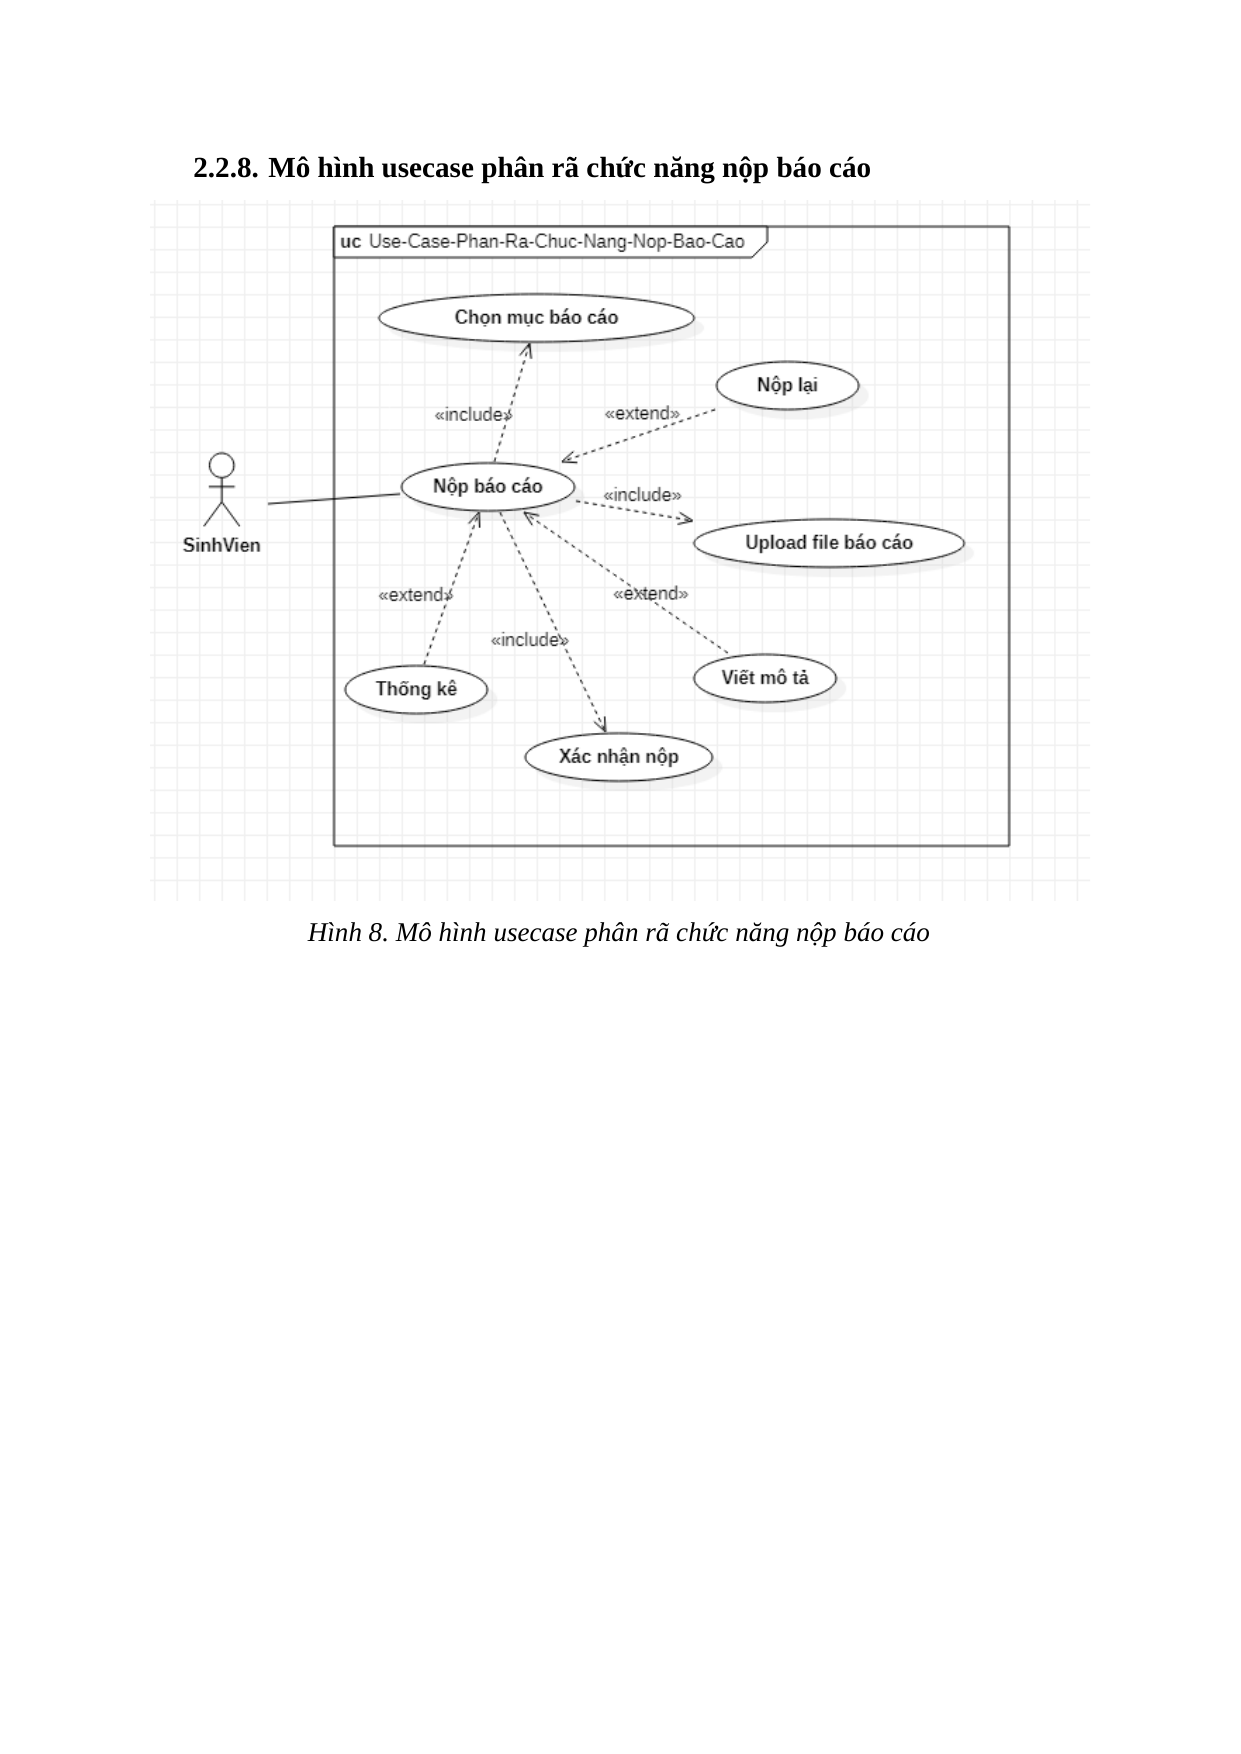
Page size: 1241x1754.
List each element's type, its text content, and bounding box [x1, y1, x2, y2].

text Hình 8. Mô hình usecase phân rã chức năng nộp báo cáo [150, 901, 1090, 947]
subtitle Mô hình usecase phân rã chức năng nộp báo cáo [193, 150, 1090, 183]
picture [150, 200, 1091, 901]
